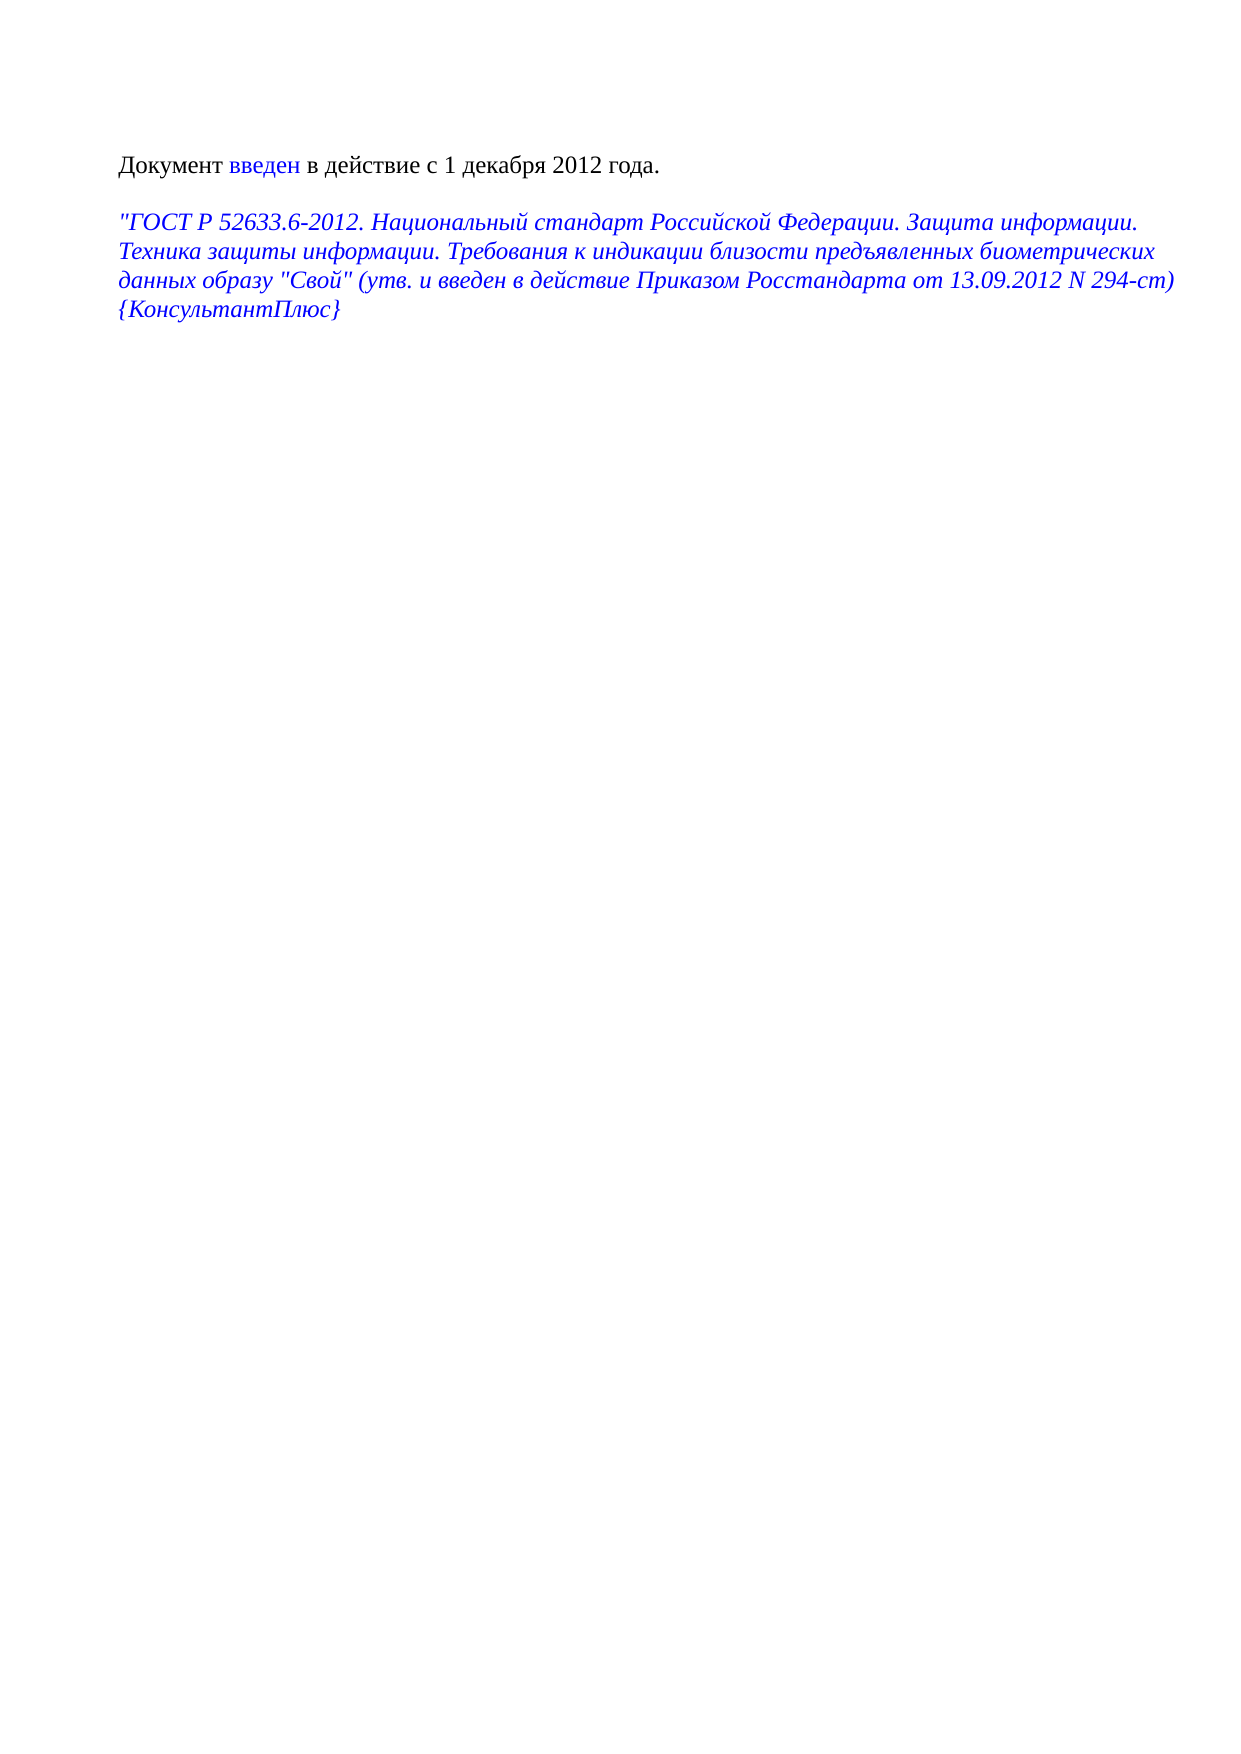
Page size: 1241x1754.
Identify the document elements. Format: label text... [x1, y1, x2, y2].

text Документ введен в действие с 1 декабря 2012 года. [118, 150, 1181, 179]
text "ГОСТ Р 52633.6-2012. Национальный стандарт Российской Федерации. Защита информации. Техника защиты информации. Требования к индикации близости предъявленных биометрических данных образу "Свой" (утв. и введен в действие Приказом Росстандарта от 13.09.2012 N 294-ст) {КонсультантПлюс} [118, 179, 1181, 351]
